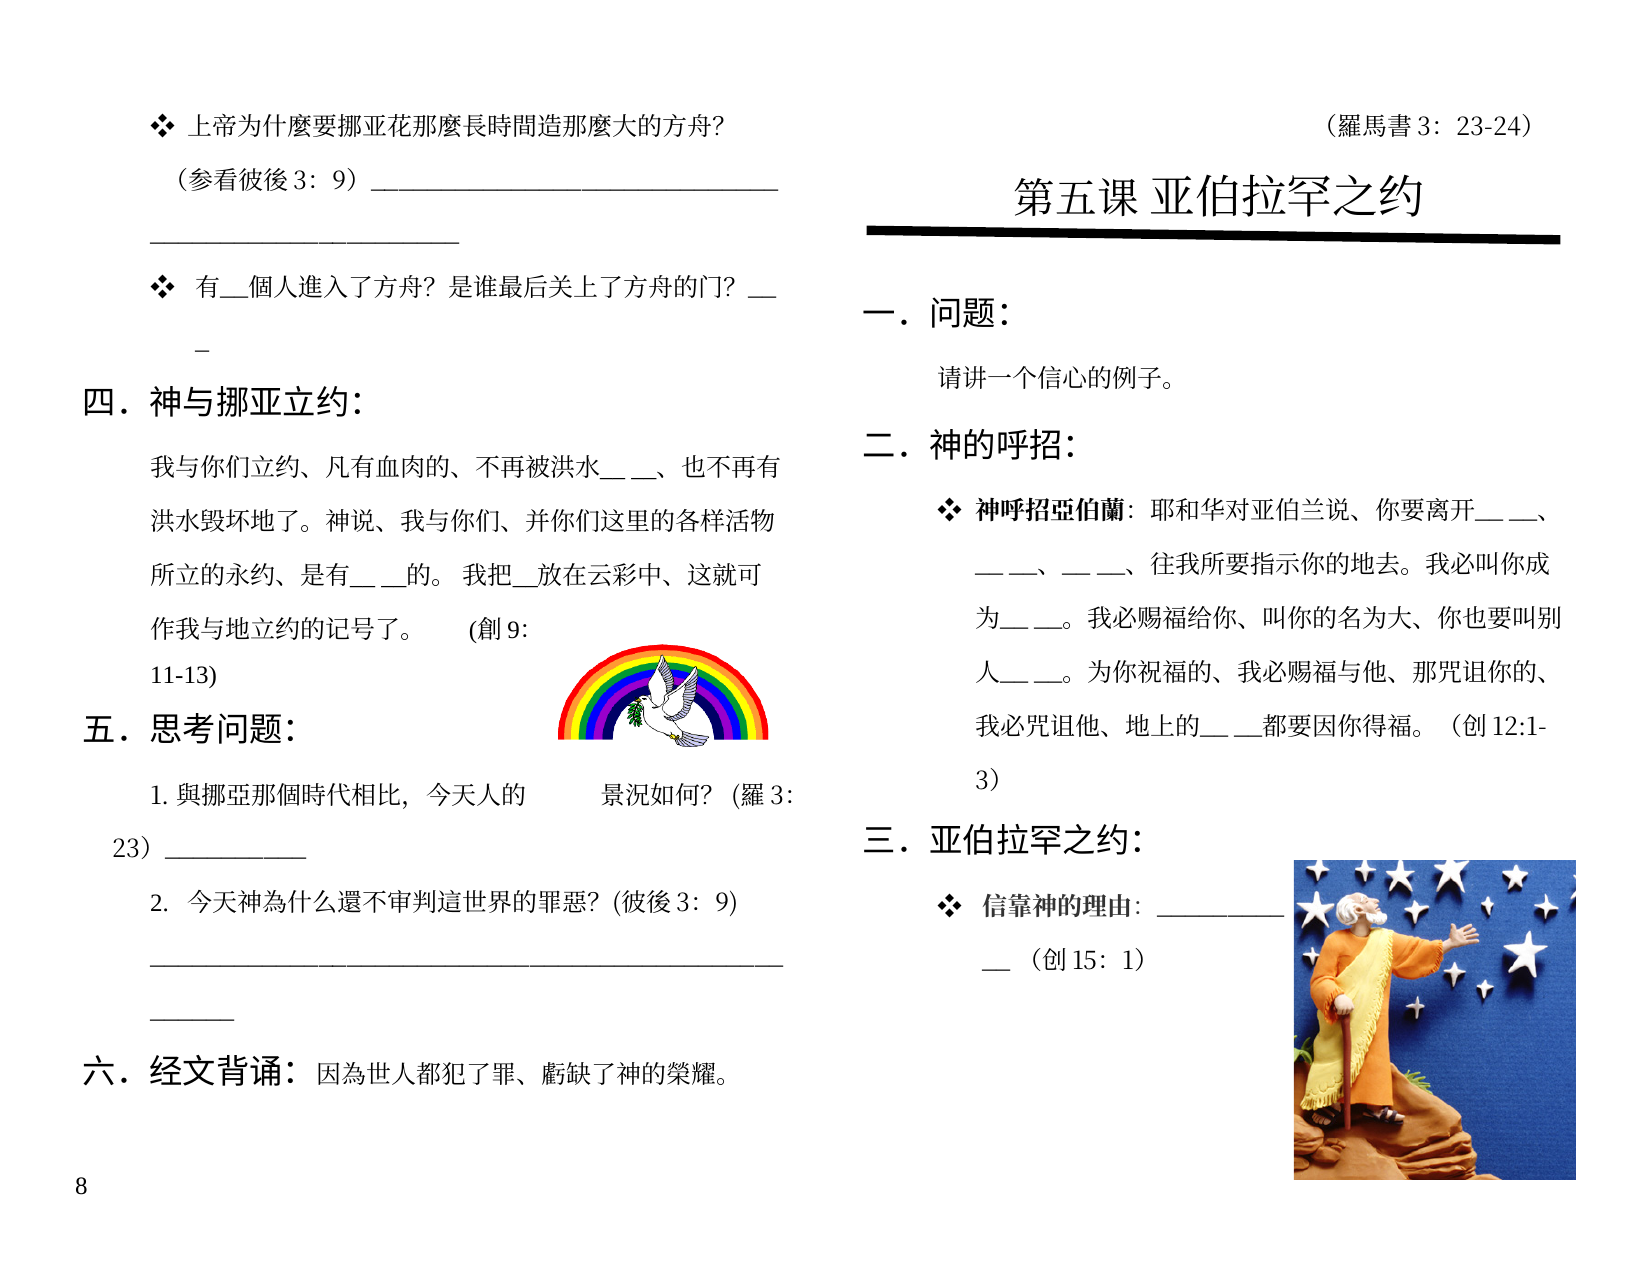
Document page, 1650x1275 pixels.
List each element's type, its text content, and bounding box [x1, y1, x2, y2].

text 我与你们立约、凡有血肉的、不再被洪水__ __、也不再有洪水毁坏地了。神说、我与你们、并你们这里的各样活物所立的永约、是有__ __的。 我把__放在云彩中、这就可作我与地立约的记号了。 (創9：11-13) [150, 448, 787, 689]
picture [1293, 860, 1576, 1180]
list 有__個人進入了方舟？是谁最后关上了方舟的门？___ [150, 268, 787, 358]
text 一．问题： [862, 286, 1575, 335]
list 上帝为什麼要挪亚花那麼長時間造那麼大的方舟？ [150, 106, 787, 142]
text 请讲一个信心的例子。 [862, 359, 1575, 395]
text （参看彼後3：9）___________________________________________________ [150, 160, 787, 250]
text （羅馬書3：23-24） [1237, 106, 1575, 142]
text ___________________________________________________ [150, 937, 787, 1027]
picture [557, 642, 769, 747]
list 今天神為什么還不审判這世界的罪惡？(彼後3：9) [150, 883, 787, 919]
text 四．神与挪亚立约： [75, 376, 787, 424]
text 二．神的呼招： [862, 419, 1575, 467]
list 神呼招亞伯蘭：耶和华对亚伯兰说、你要离开__ __、__ __、__ __、往我所要指示你的地去。我必叫你成为__ __。我必赐福给你、叫你的名为大、你也要叫别人__ __。为你祝福的、我必赐福与他、那咒诅你的、我必咒诅他、地上的__ __都要因你得福。（创12:1-3） [937, 491, 1575, 796]
list 信靠神的理由：___________ （创15：1） [937, 886, 1293, 976]
text 五．思考问题： [75, 703, 787, 751]
text 六．经文背诵：因為世人都犯了罪、虧缺了神的榮耀。 [75, 1044, 787, 1093]
text 第五课 亚伯拉罕之约 [862, 160, 1575, 226]
text 三．亚伯拉罕之约： [862, 814, 1575, 862]
text 1. 與挪亞那個時代相比，今天人的 景況如何？ (羅3：23）__________ [112, 775, 787, 865]
